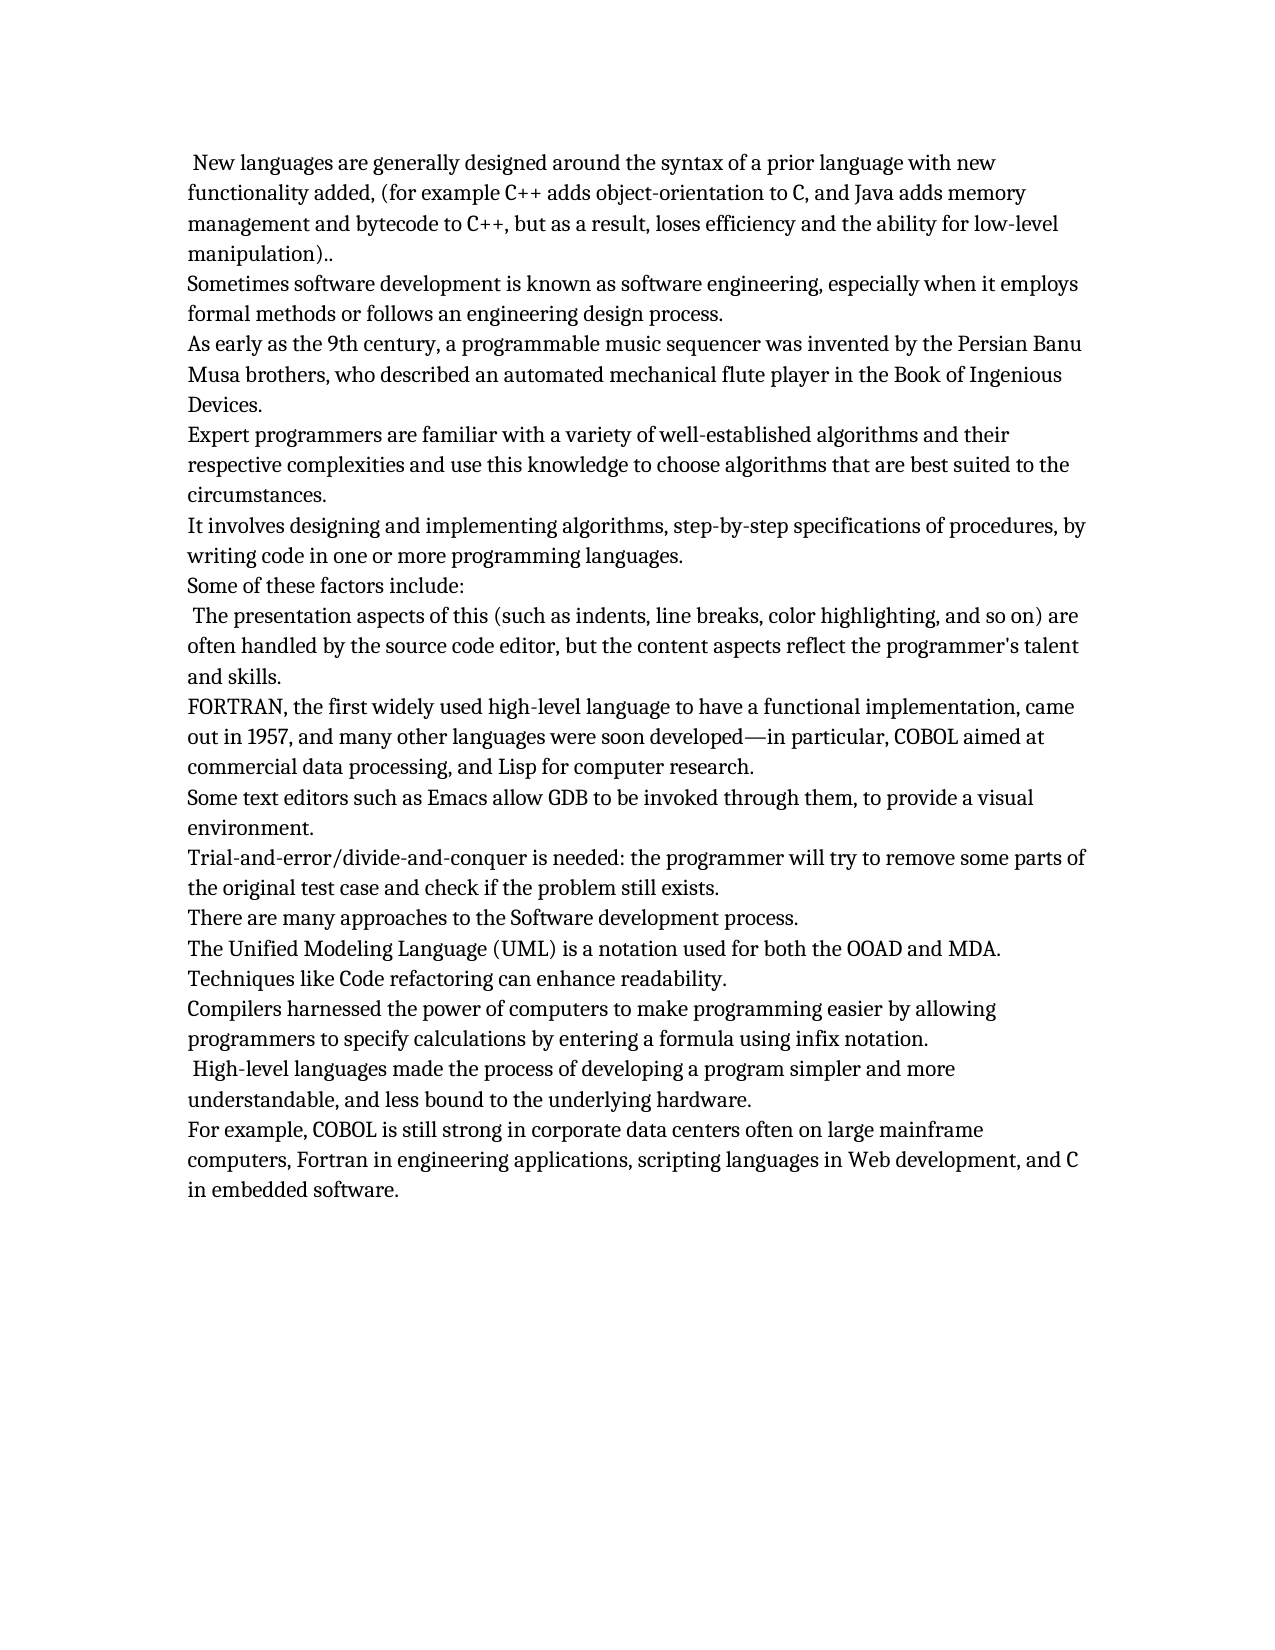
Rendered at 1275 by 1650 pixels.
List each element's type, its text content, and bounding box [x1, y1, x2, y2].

text New languages are generally designed around the syntax of a prior language with new functionality added, (for example C++ adds object-orientation to C, and Java adds memory management and bytecode to C++, but as a result, loses efficiency and the ability for low-level manipulation).. Sometimes software development is known as software engineering, especially when it employs formal methods or follows an engineering design process. As early as the 9th century, a programmable music sequencer was invented by the Persian Banu Musa brothers, who described an automated mechanical flute player in the Book of Ingenious Devices. Expert programmers are familiar with a variety of well-established algorithms and their respective complexities and use this knowledge to choose algorithms that are best suited to the circumstances. It involves designing and implementing algorithms, step-by-step specifications of procedures, by writing code in one or more programming languages. Some of these factors include: The presentation aspects of this (such as indents, line breaks, color highlighting, and so on) are often handled by the source code editor, but the content aspects reflect the programmer's talent and skills. FORTRAN, the first widely used high-level language to have a functional implementation, came out in 1957, and many other languages were soon developed—in particular, COBOL aimed at commercial data processing, and Lisp for computer research. Some text editors such as Emacs allow GDB to be invoked through them, to provide a visual environment. Trial-and-error/divide-and-conquer is needed: the programmer will try to remove some parts of the original test case and check if the problem still exists. There are many approaches to the Software development process. The Unified Modeling Language (UML) is a notation used for both the OOAD and MDA. Techniques like Code refactoring can enhance readability. Compilers harnessed the power of computers to make programming easier by allowing programmers to specify calculations by entering a formula using infix notation. High-level languages made the process of developing a program simpler and more understandable, and less bound to the underlying hardware. For example, COBOL is still strong in corporate data centers often on large mainframe computers, Fortran in engineering applications, scripting languages in Web development, and C in embedded software. [187, 150, 1087, 1203]
